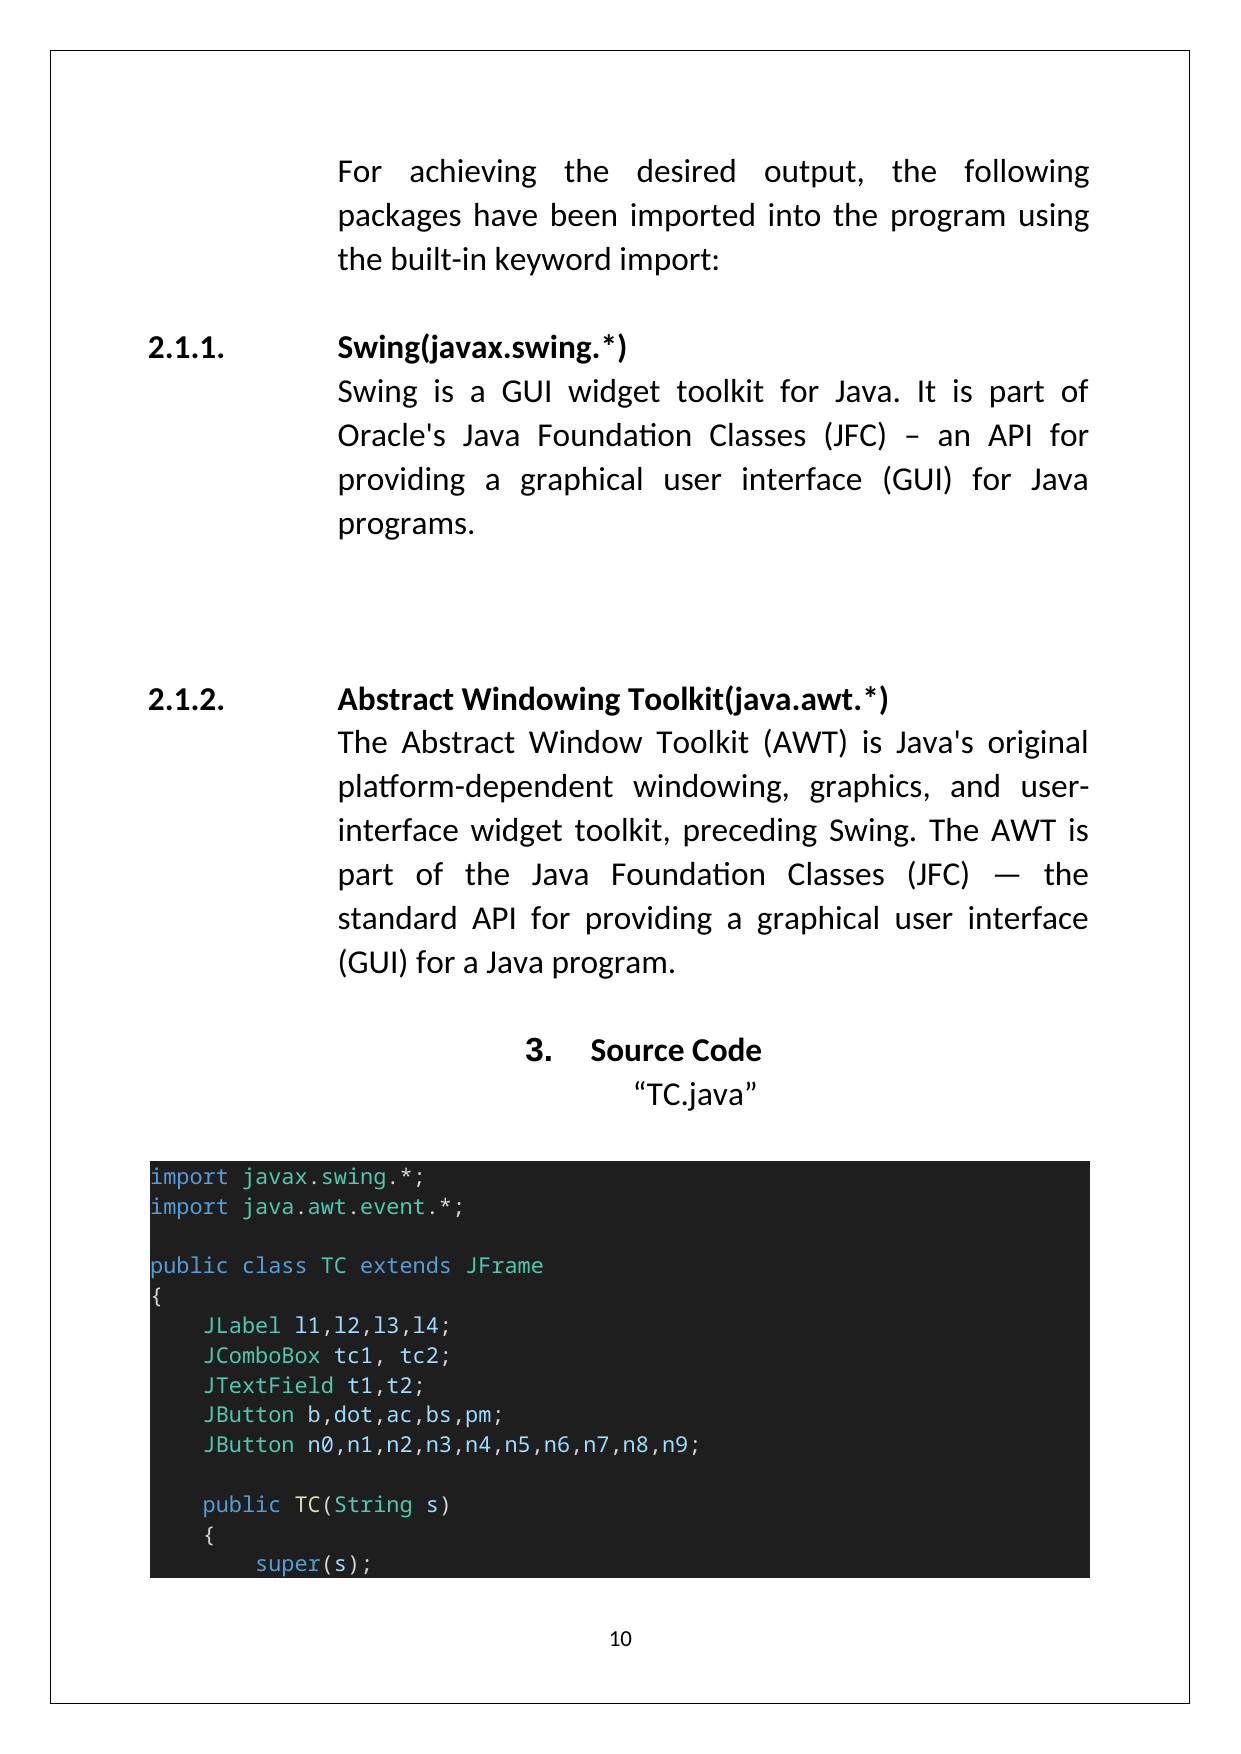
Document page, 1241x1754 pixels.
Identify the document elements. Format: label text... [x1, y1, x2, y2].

text JButton b,dot,ac,bs,pm; [150, 1399, 1090, 1429]
text For achieving the desired output, the following packages have been imported into the program using the built-in keyword import: [337, 150, 1090, 279]
text import java.awt.event.*; [150, 1191, 1090, 1221]
text import javax.swing.*; [150, 1161, 1090, 1191]
text public class TC extends JFrame [150, 1250, 1090, 1280]
text JTextField t1,t2; [150, 1369, 1090, 1399]
list Abstract Windowing Toolkit(java.awt.*) [225, 677, 1090, 718]
text The Abstract Window Toolkit (AWT) is Java's original platform-dependent windowing, graphics, and user-interface widget toolkit, preceding Swing. The AWT is part of the Java Foundation Classes (JFC) — the standard API for providing a graphical user interface (GUI) for a Java program. [337, 721, 1090, 982]
text JComboBox tc1, tc2; [150, 1340, 1090, 1369]
text public TC(String s) [150, 1489, 1090, 1518]
text JButton n0,n1,n2,n3,n4,n5,n6,n7,n8,n9; [150, 1429, 1090, 1459]
list Swing(javax.swing.*) [225, 326, 1090, 367]
text { [150, 1518, 1090, 1548]
text super(s); [150, 1548, 1090, 1578]
text { [150, 1280, 1090, 1310]
text Swing is a GUI widget toolkit for Java. It is part of Oracle's Java Foundation Classes (JFC) – an API for providing a graphical user interface (GUI) for Java programs. [337, 370, 1090, 542]
text JLabel l1,l2,l3,l4; [150, 1310, 1090, 1340]
list Source Code [225, 1029, 1090, 1070]
text “TC.java” [300, 1073, 1090, 1114]
